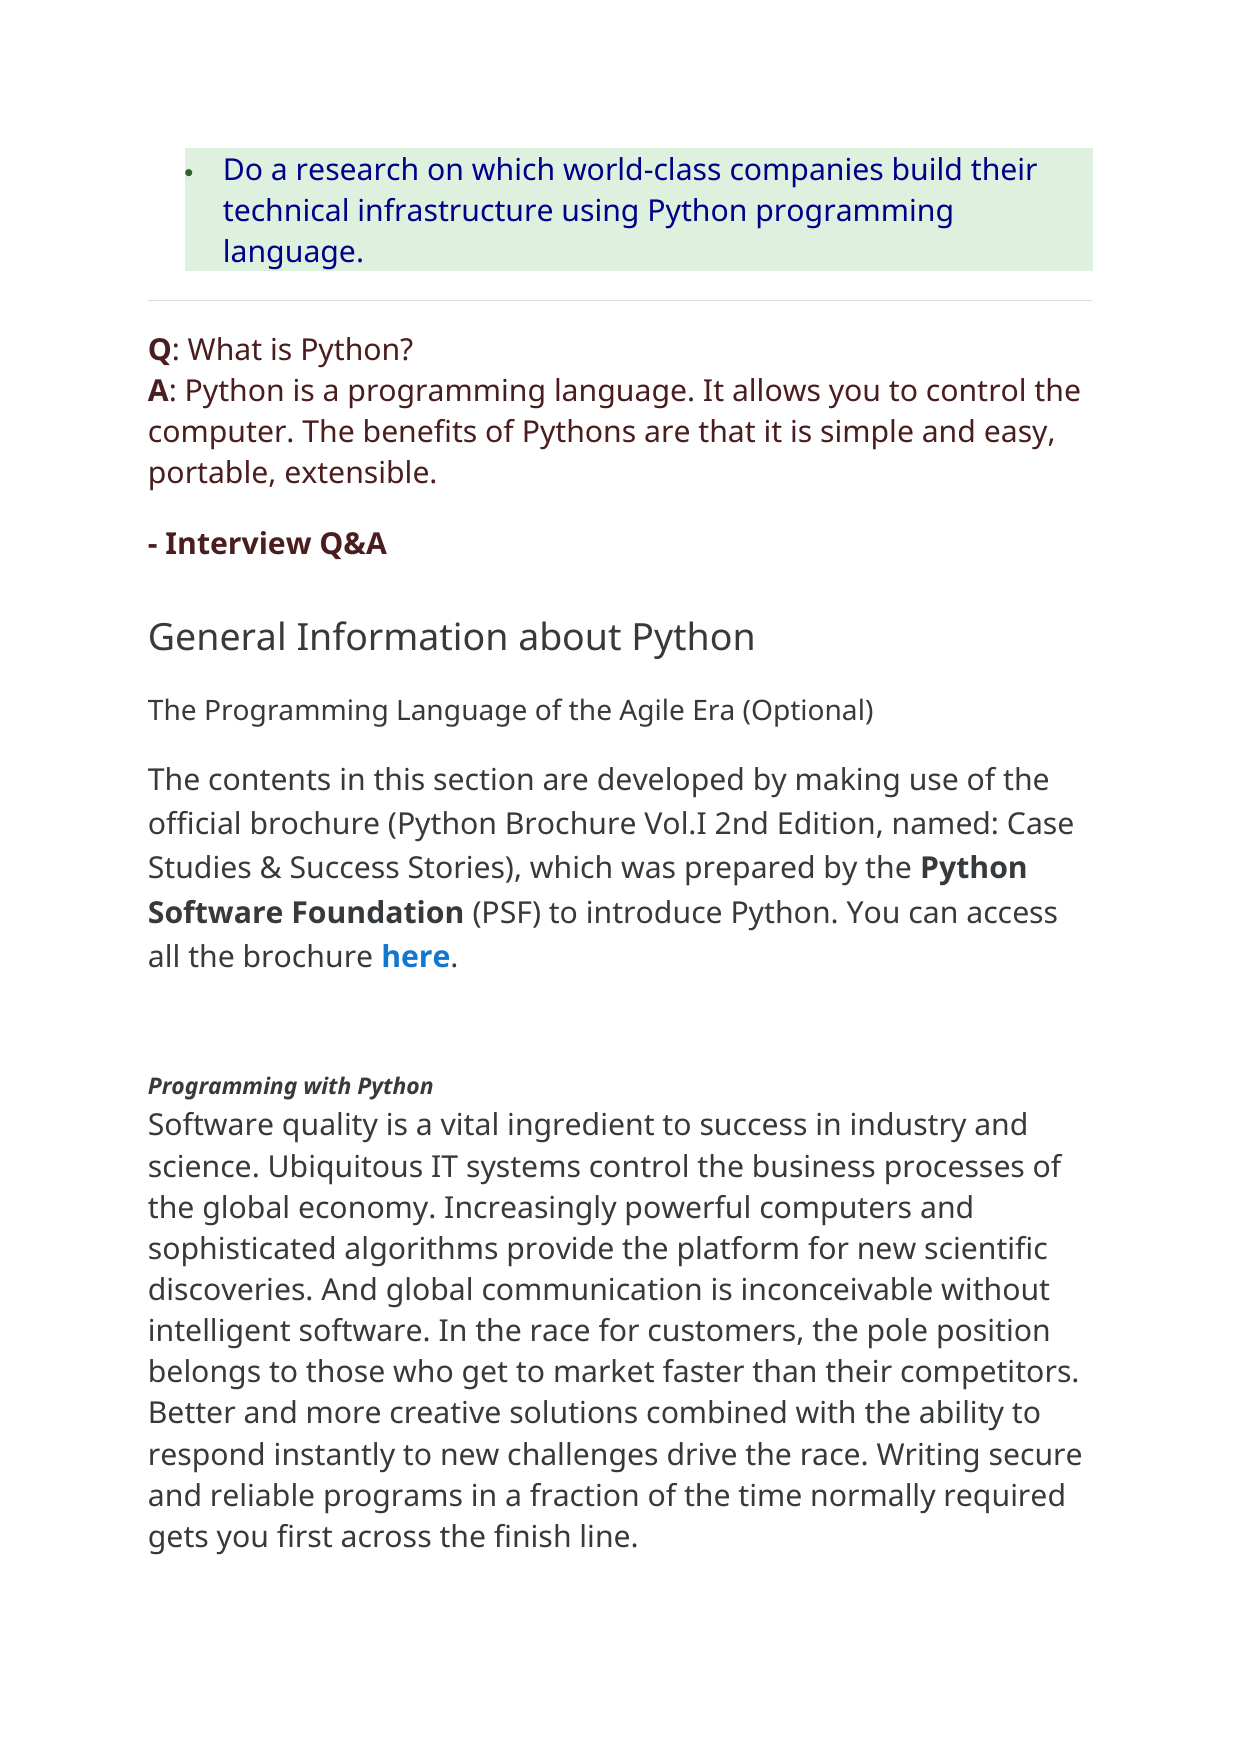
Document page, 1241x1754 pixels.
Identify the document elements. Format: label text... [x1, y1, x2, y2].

subtitle The Programming Language of the Agile Era (Optional) [148, 690, 1093, 728]
subtitle General Information about Python [148, 610, 1093, 661]
text Q: What is Python? A: Python is a programming language. It allows you to control the computer. The benefits of Pythons are that it is simple and easy, portable, extensible. [148, 328, 1093, 493]
subtitle Programming with Python [148, 1070, 1093, 1101]
text Software quality is a vital ingredient to success in industry and science. Ubiquitous IT systems control the business processes of the global economy. Increasingly powerful computers and sophisticated algorithms provide the platform for new scientific discoveries. And global communication is inconceivable without intelligent software. In the race for customers, the pole position belongs to those who get to market faster than their competitors. Better and more creative solutions combined with the ability to respond instantly to new challenges drive the race. Writing secure and reliable programs in a fraction of the time normally required gets you first across the finish line. [148, 1103, 1093, 1556]
text - Interview Q&A [148, 522, 1093, 563]
list Do a research on which world-class companies build their technical infrastructure using Python programming language. [185, 148, 1093, 271]
text The contents in this section are developed by making use of the official brochure (Python Brochure Vol.I 2nd Edition, named: Case Studies & Success Stories), which was prepared by the Python Software Foundation (PSF) to introduce Python. You can access all the brochure here. [148, 758, 1093, 1051]
